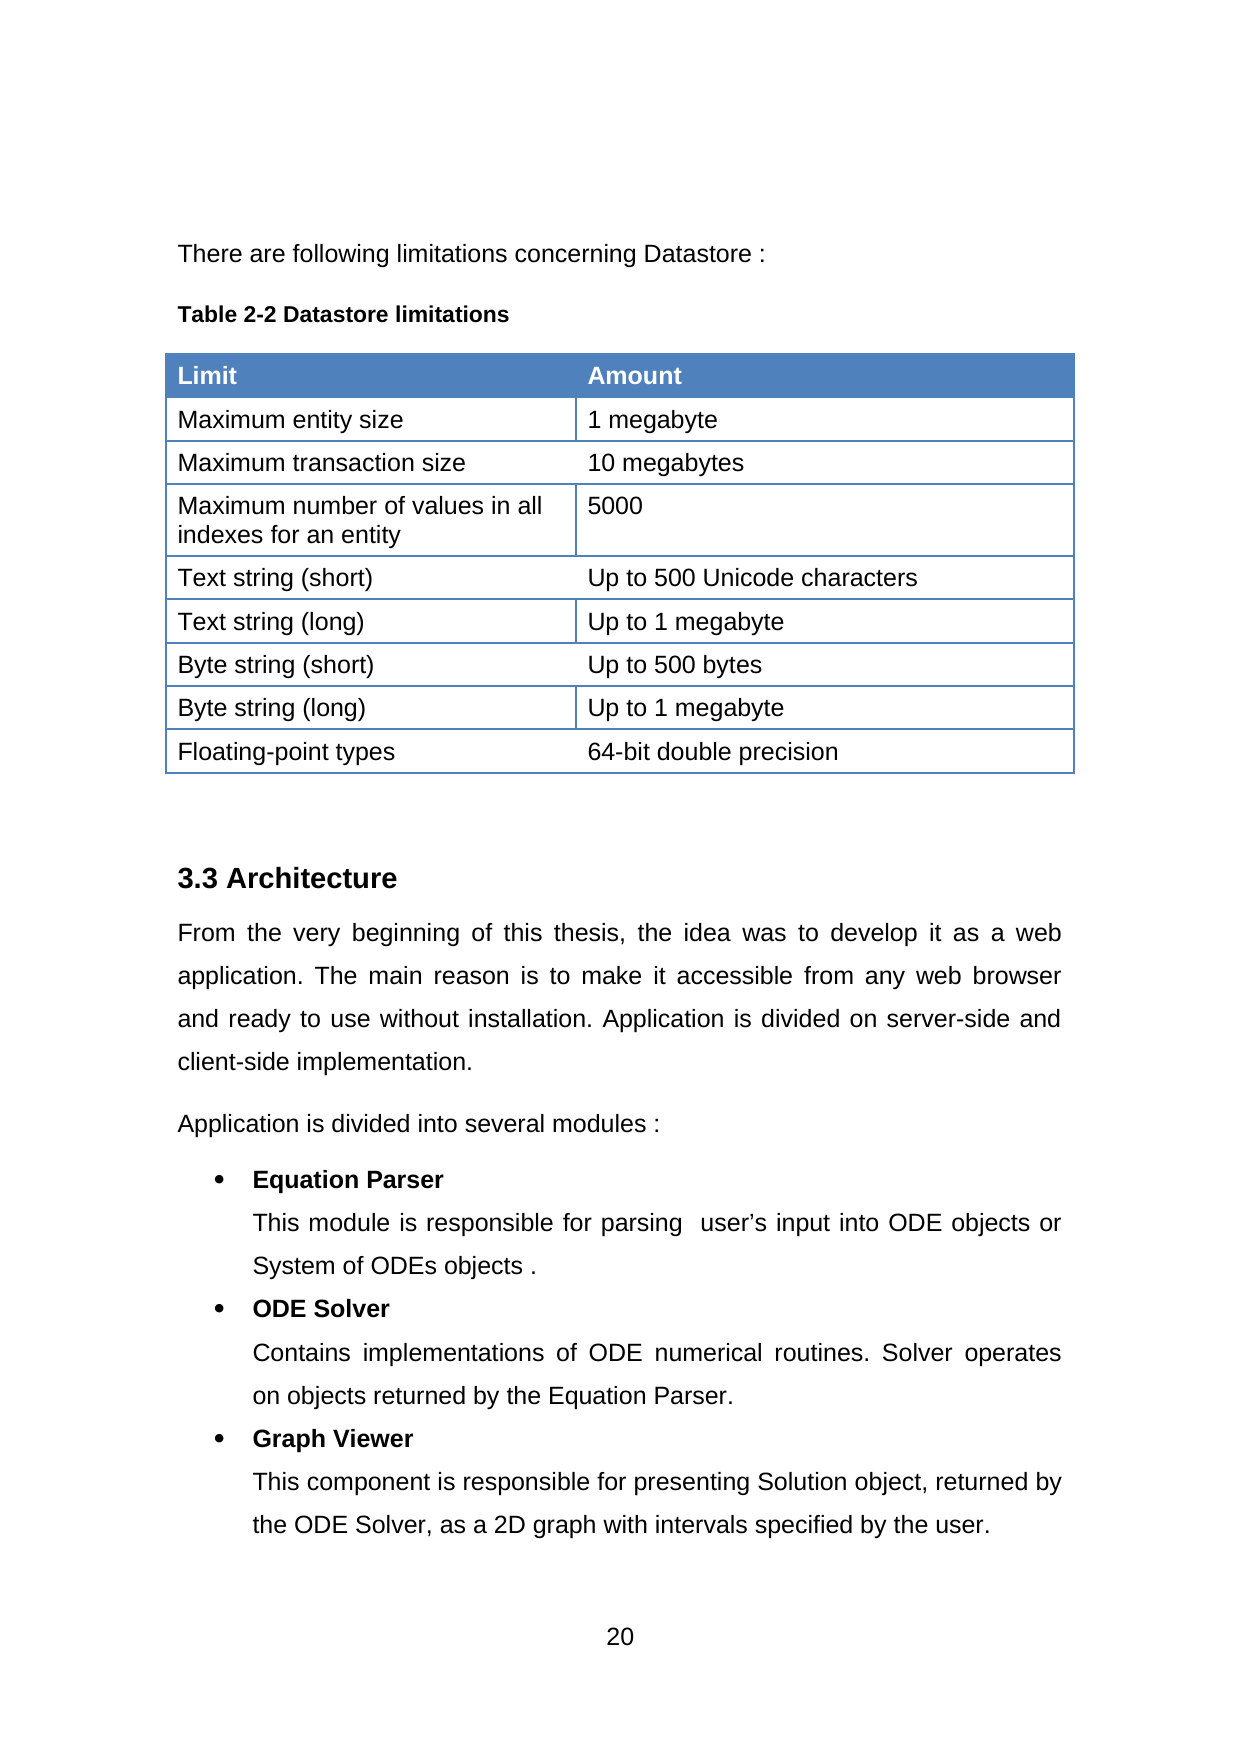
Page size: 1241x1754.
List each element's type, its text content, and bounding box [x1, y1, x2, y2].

list Equation Parser [215, 1165, 1063, 1194]
text From the very beginning of this thesis, the idea was to develop it as a web application. The main reason is to make it accessible from any web browser and ready to use without installation. Application is divided on server-side and client-side implementation. [177, 918, 1063, 1076]
table_header Limit [167, 355, 576, 396]
table_cell Up to 1 megabyte [577, 600, 1073, 642]
subtitle Architecture [177, 861, 1063, 894]
table_cell Maximum entity size [167, 398, 575, 439]
table_cell 64-bit double precision [576, 730, 1073, 772]
text There are following limitations concerning Datastore : [177, 239, 1063, 268]
table_cell Up to 500 bytes [576, 644, 1073, 685]
table_cell Text string (long) [167, 600, 575, 642]
text Table 2-2 Datastore limitations [177, 301, 1063, 327]
list Contains implementations of ODE numerical routines. Solver operates on objects returned by the Equation Parser. [252, 1337, 1063, 1409]
list Graph Viewer [215, 1424, 1063, 1453]
list This module is responsible for parsing user’s input into ODE objects or System of ODEs objects . [252, 1208, 1063, 1280]
table_cell Maximum number of values in all indexes for an entity [167, 485, 575, 555]
table_cell 1 megabyte [577, 398, 1073, 439]
list ODE Solver [215, 1294, 1063, 1323]
list This component is responsible for presenting Solution object, returned by the ODE Solver, as a 2D graph with intervals specified by the user. [252, 1467, 1063, 1539]
table_cell Byte string (long) [167, 687, 575, 728]
table_cell Text string (short) [167, 557, 576, 598]
table_cell Maximum transaction size [167, 442, 576, 483]
table_cell Up to 500 Unicode characters [576, 557, 1073, 598]
text Application is divided into several modules : [177, 1109, 1063, 1138]
table_cell Up to 1 megabyte [577, 687, 1073, 728]
table_header Amount [576, 355, 1073, 396]
table_cell 10 megabytes [576, 442, 1073, 483]
table_cell Byte string (short) [167, 644, 576, 685]
table_cell 5000 [577, 485, 1073, 555]
table_cell Floating-point types [167, 730, 576, 772]
